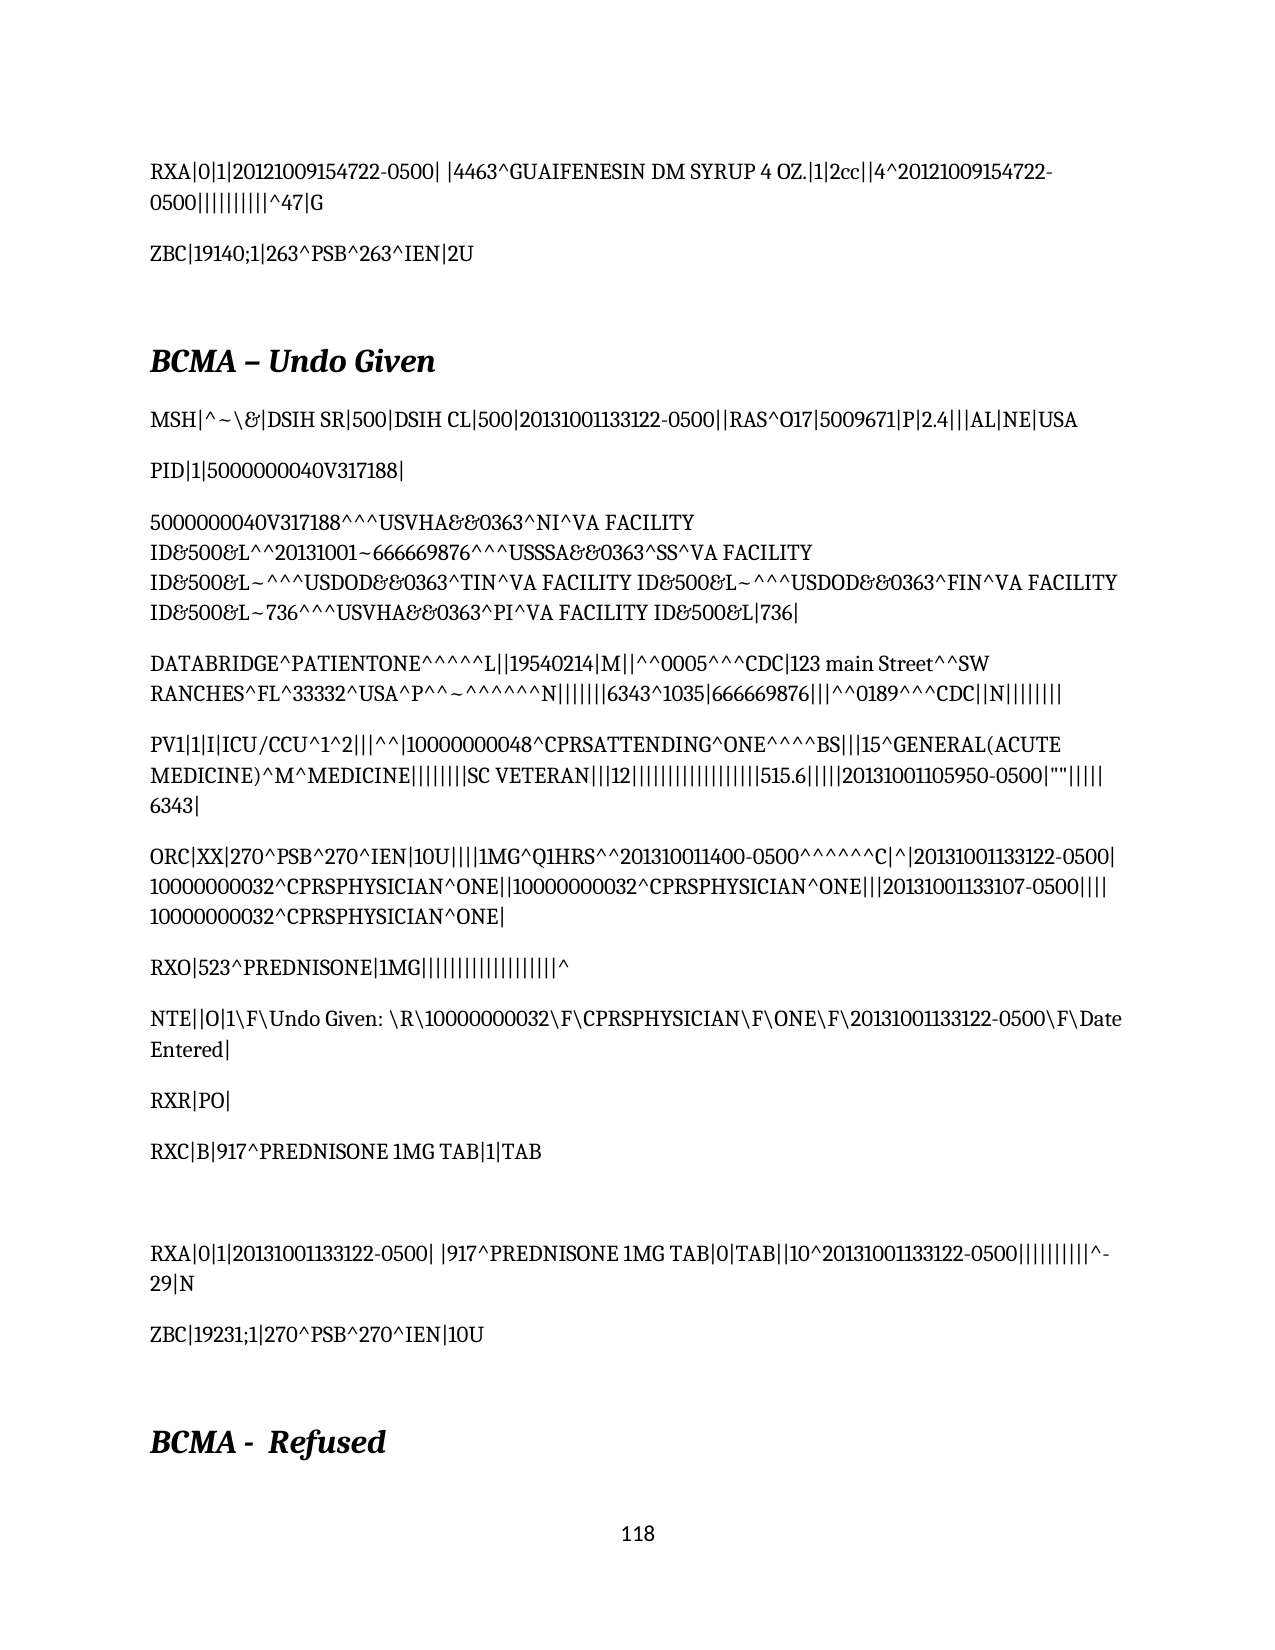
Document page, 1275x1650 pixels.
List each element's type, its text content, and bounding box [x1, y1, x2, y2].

text MSH|^~\&|DSIH SR|500|DSIH CL|500|20131001133122-0500||RAS^O17|5009671|P|2.4|||AL|NE|USA [150, 407, 1125, 434]
text RXC|B|917^PREDNISONE 1MG TAB|1|TAB [150, 1138, 1125, 1165]
text RXA|0|1|20121009154722-0500| |4463^GUAIFENESIN DM SYRUP 4 OZ.|1|2cc||4^20121009154722-0500||||||||||^47|G [150, 159, 1125, 216]
text RXR|PO| [150, 1087, 1125, 1114]
text PV1|1|I|ICU/CCU^1^2|||^^|10000000048^CPRSATTENDING^ONE^^^^BS|||15^GENERAL(ACUTE MEDICINE)^M^MEDICINE||||||||SC VETERAN|||12||||||||||||||||||515.6|||||20131001105950-0500|""|||||6343| [150, 732, 1125, 819]
text ZBC|19140;1|263^PSB^263^IEN|2U [150, 240, 1125, 267]
text 5000000040V317188^^^USVHA&&0363^NI^VA FACILITY ID&500&L^^20131001~666669876^^^USSSA&&0363^SS^VA FACILITY ID&500&L~^^^USDOD&&0363^TIN^VA FACILITY ID&500&L~^^^USDOD&&0363^FIN^VA FACILITY ID&500&L~736^^^USVHA&&0363^PI^VA FACILITY ID&500&L|736| [150, 509, 1125, 626]
text ORC|XX|270^PSB^270^IEN|10U||||1MG^Q1HRS^^201310011400-0500^^^^^^C|^|20131001133122-0500|10000000032^CPRSPHYSICIAN^ONE||10000000032^CPRSPHYSICIAN^ONE|||20131001133107-0500||||10000000032^CPRSPHYSICIAN^ONE| [150, 844, 1125, 931]
text BCMA – Undo Given [150, 342, 1125, 381]
text RXA|0|1|20131001133122-0500| |917^PREDNISONE 1MG TAB|0|TAB||10^20131001133122-0500||||||||||^-29|N [150, 1241, 1125, 1297]
text ZBC|19231;1|270^PSB^270^IEN|10U [150, 1322, 1125, 1348]
text BCMA - Refused [150, 1424, 1125, 1462]
text PID|1|5000000040V317188| [150, 458, 1125, 485]
text DATABRIDGE^PATIENTONE^^^^^L||19540214|M||^^0005^^^CDC|123 main Street^^SW RANCHES^FL^33332^USA^P^^~^^^^^^N|||||||6343^1035|666669876|||^^0189^^^CDC||N|||||||| [150, 651, 1125, 708]
text RXO|523^PREDNISONE|1MG|||||||||||||||||||^ [150, 955, 1125, 982]
text NTE||O|1\F\Undo Given: \R\10000000032\F\CPRSPHYSICIAN\F\ONE\F\20131001133122-0500\F\Date Entered| [150, 1006, 1125, 1063]
